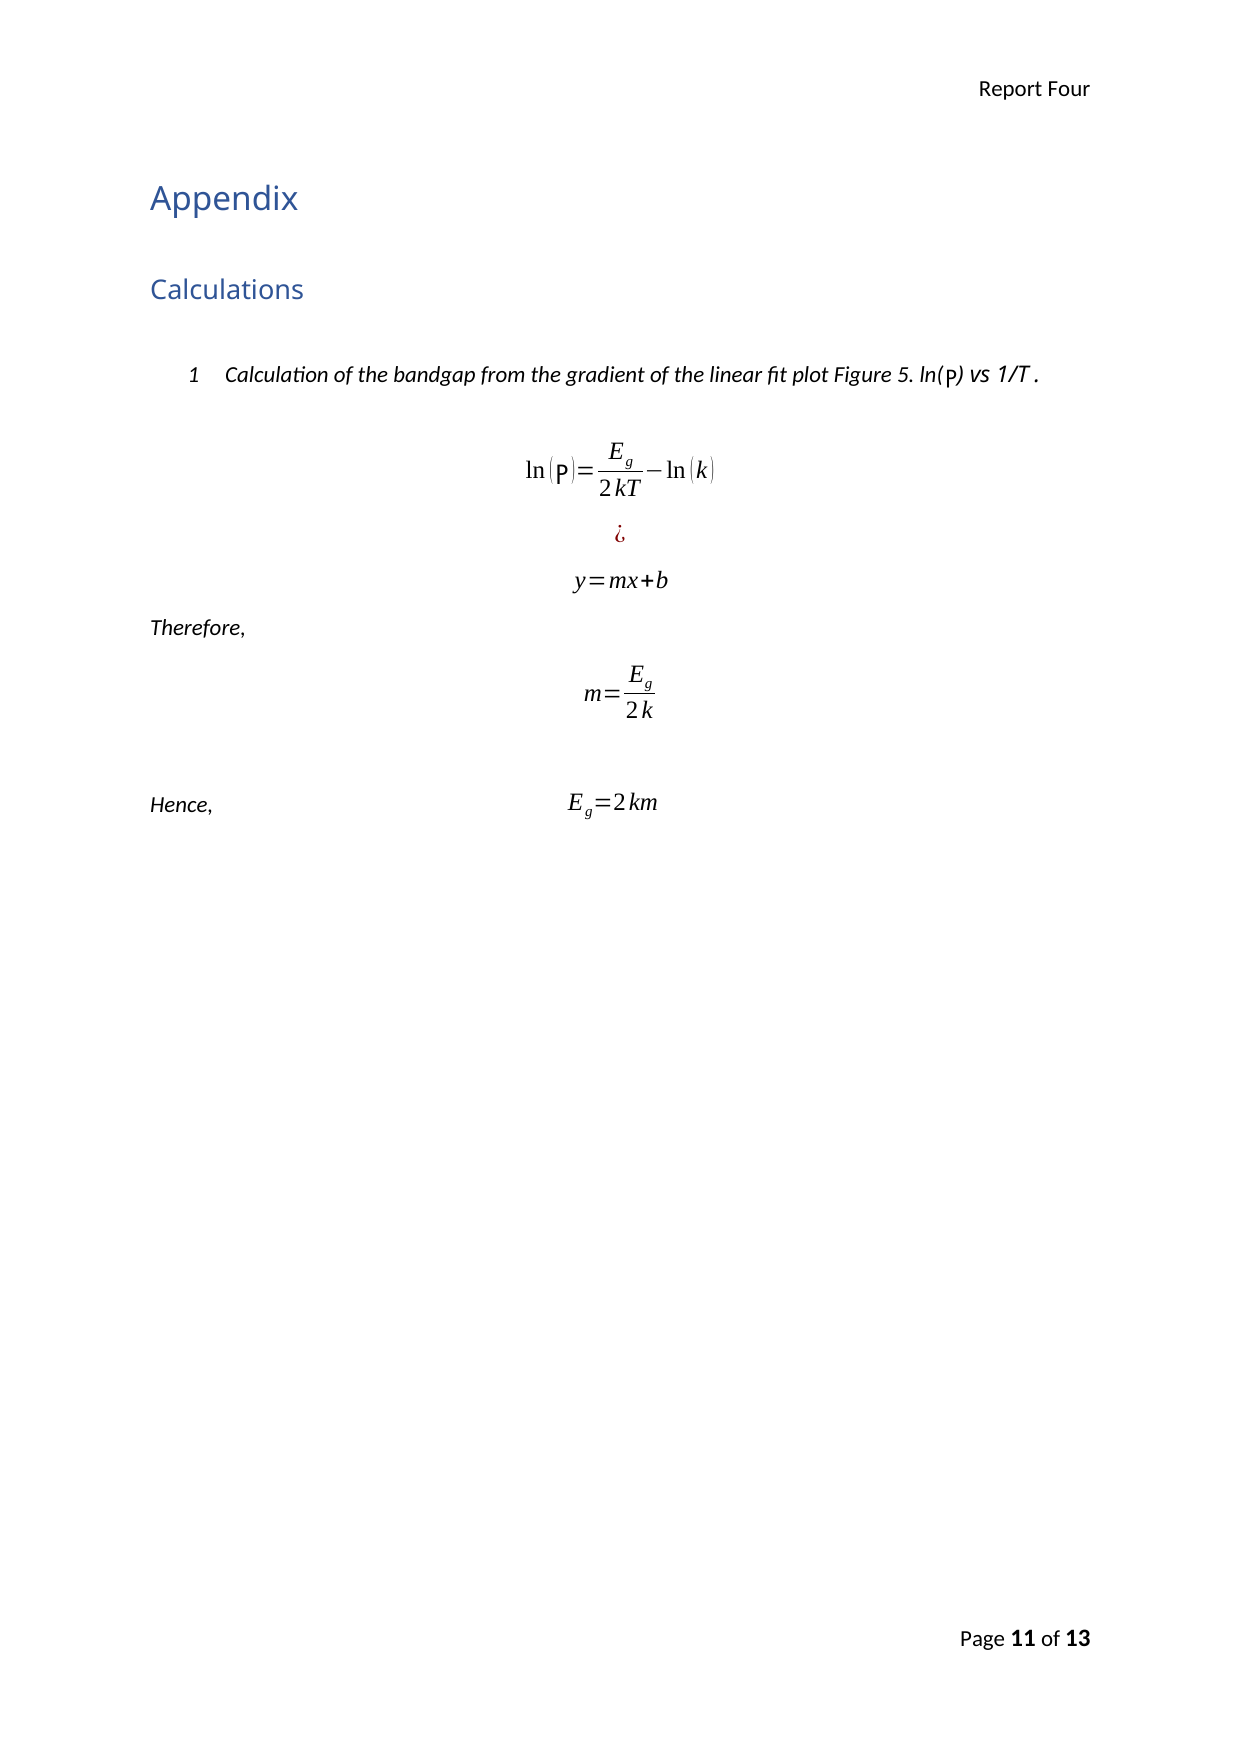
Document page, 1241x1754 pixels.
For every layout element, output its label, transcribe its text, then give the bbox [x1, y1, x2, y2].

text Hence, [150, 789, 1090, 850]
subtitle Appendix [150, 175, 1090, 220]
subtitle Calculations [150, 271, 1090, 308]
text Therefore, [150, 613, 1090, 641]
list Calculation of the bandgap from the gradient of the linear fit plot Figure 5. ln(ⲣ) vs 1/T . [187, 357, 1090, 389]
